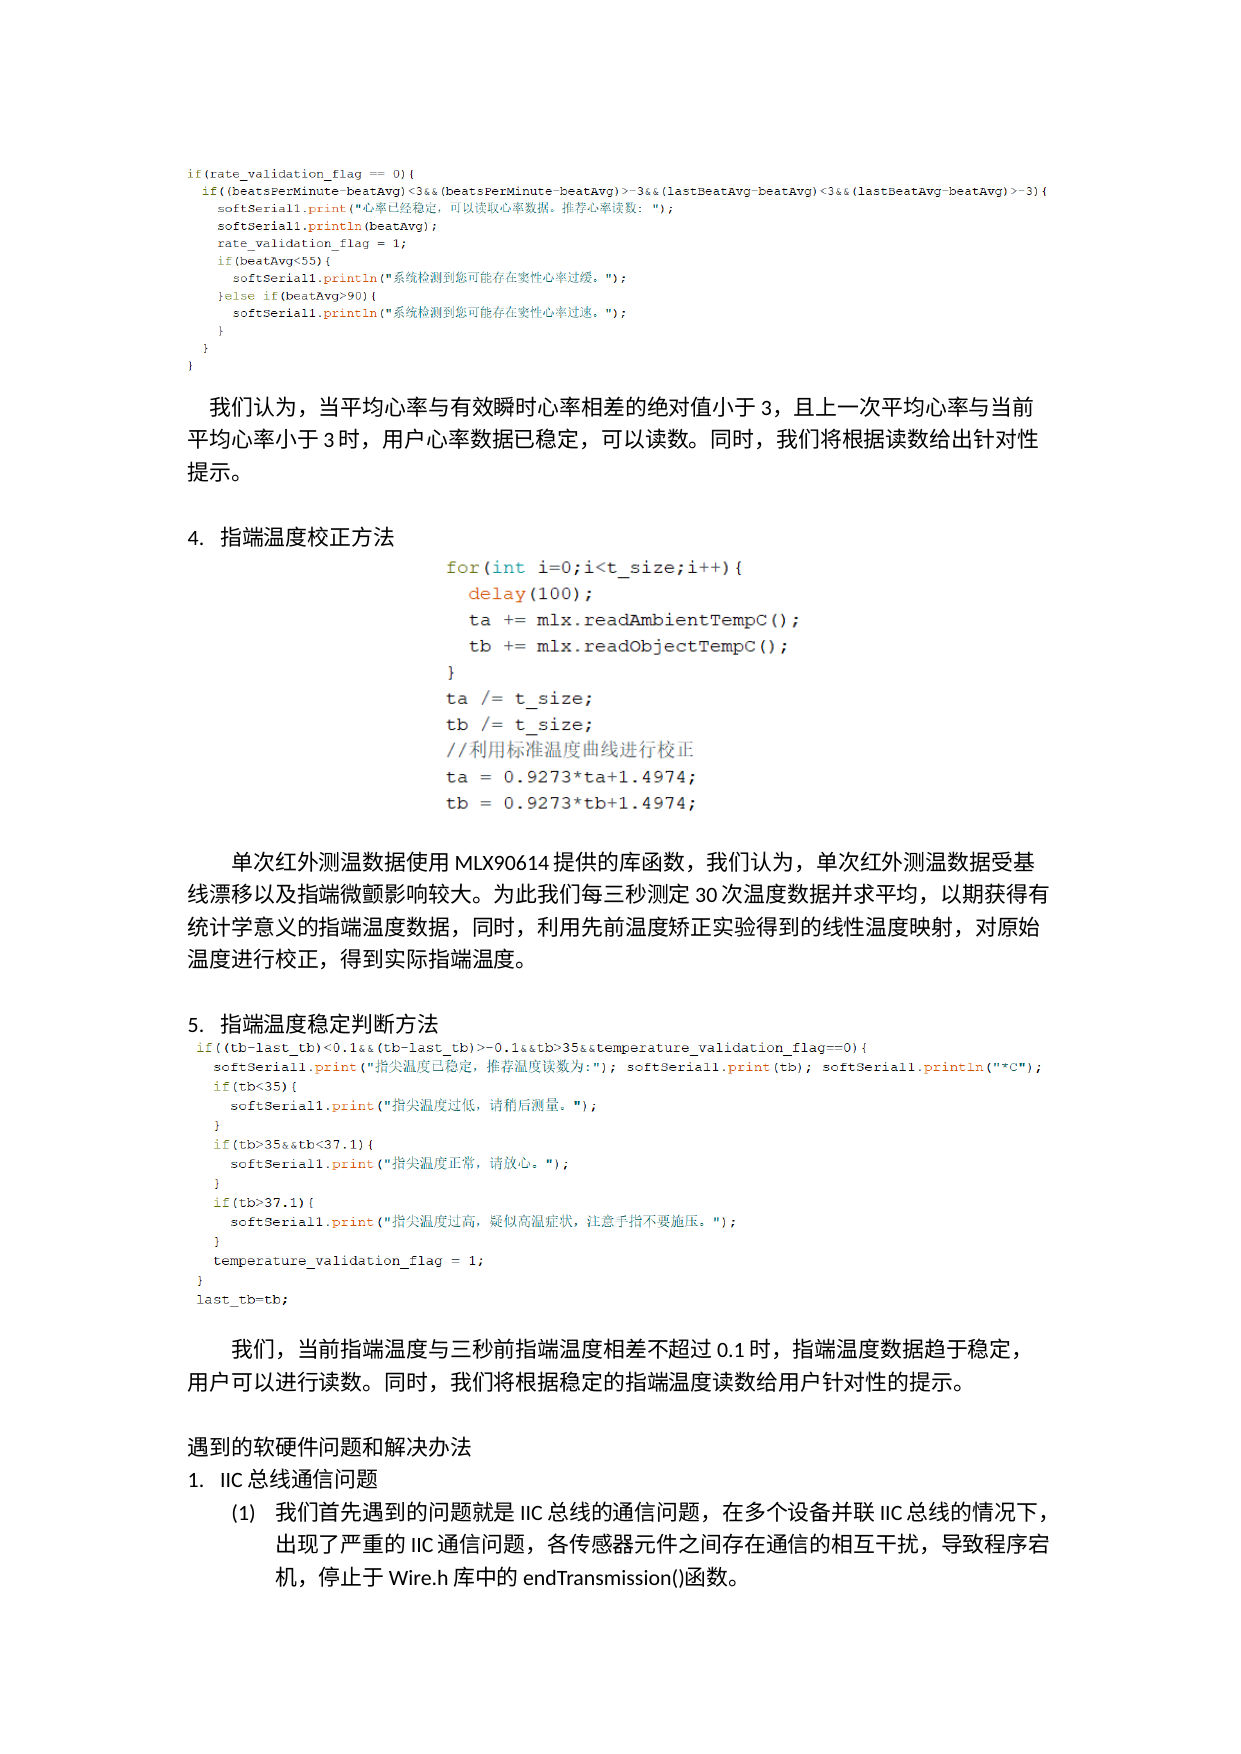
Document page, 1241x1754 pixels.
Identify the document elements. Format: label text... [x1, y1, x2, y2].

list 我们认为，当平均心率与有效瞬时心率相差的绝对值小于3，且上一次平均心率与当前平均心率小于3时，用户心率数据已稳定，可以读数。同时，我们将根据读数给出针对性提示。 [187, 389, 1053, 487]
list 单次红外测温数据使用MLX90614提供的库函数，我们认为，单次红外测温数据受基线漂移以及指端微颤影响较大。为此我们每三秒测定30次温度数据并求平均，以期获得有统计学意义的指端温度数据，同时，利用先前温度矫正实验得到的线性温度映射，对原始温度进行校正，得到实际指端温度。 [187, 844, 1053, 974]
list 我们，当前指端温度与三秒前指端温度相差不超过0.1时，指端温度数据趋于稳定，用户可以进行读数。同时，我们将根据稳定的指端温度读数给用户针对性的提示。 [187, 1332, 1053, 1397]
list 遇到的软硬件问题和解决办法 [187, 1429, 1053, 1462]
list 指端温度稳定判断方法 [187, 1007, 1053, 1039]
picture [187, 1039, 1053, 1307]
picture [433, 552, 807, 817]
list IIC总线通信问题 [187, 1462, 1053, 1494]
picture [187, 162, 1052, 375]
list 指端温度校正方法 [187, 519, 1053, 552]
list 我们首先遇到的问题就是IIC总线的通信问题，在多个设备并联IIC总线的情况下，出现了严重的IIC通信问题，各传感器元件之间存在通信的相互干扰，导致程序宕机，停止于Wire.h库中的endTransmission()函数。 [231, 1494, 1053, 1592]
